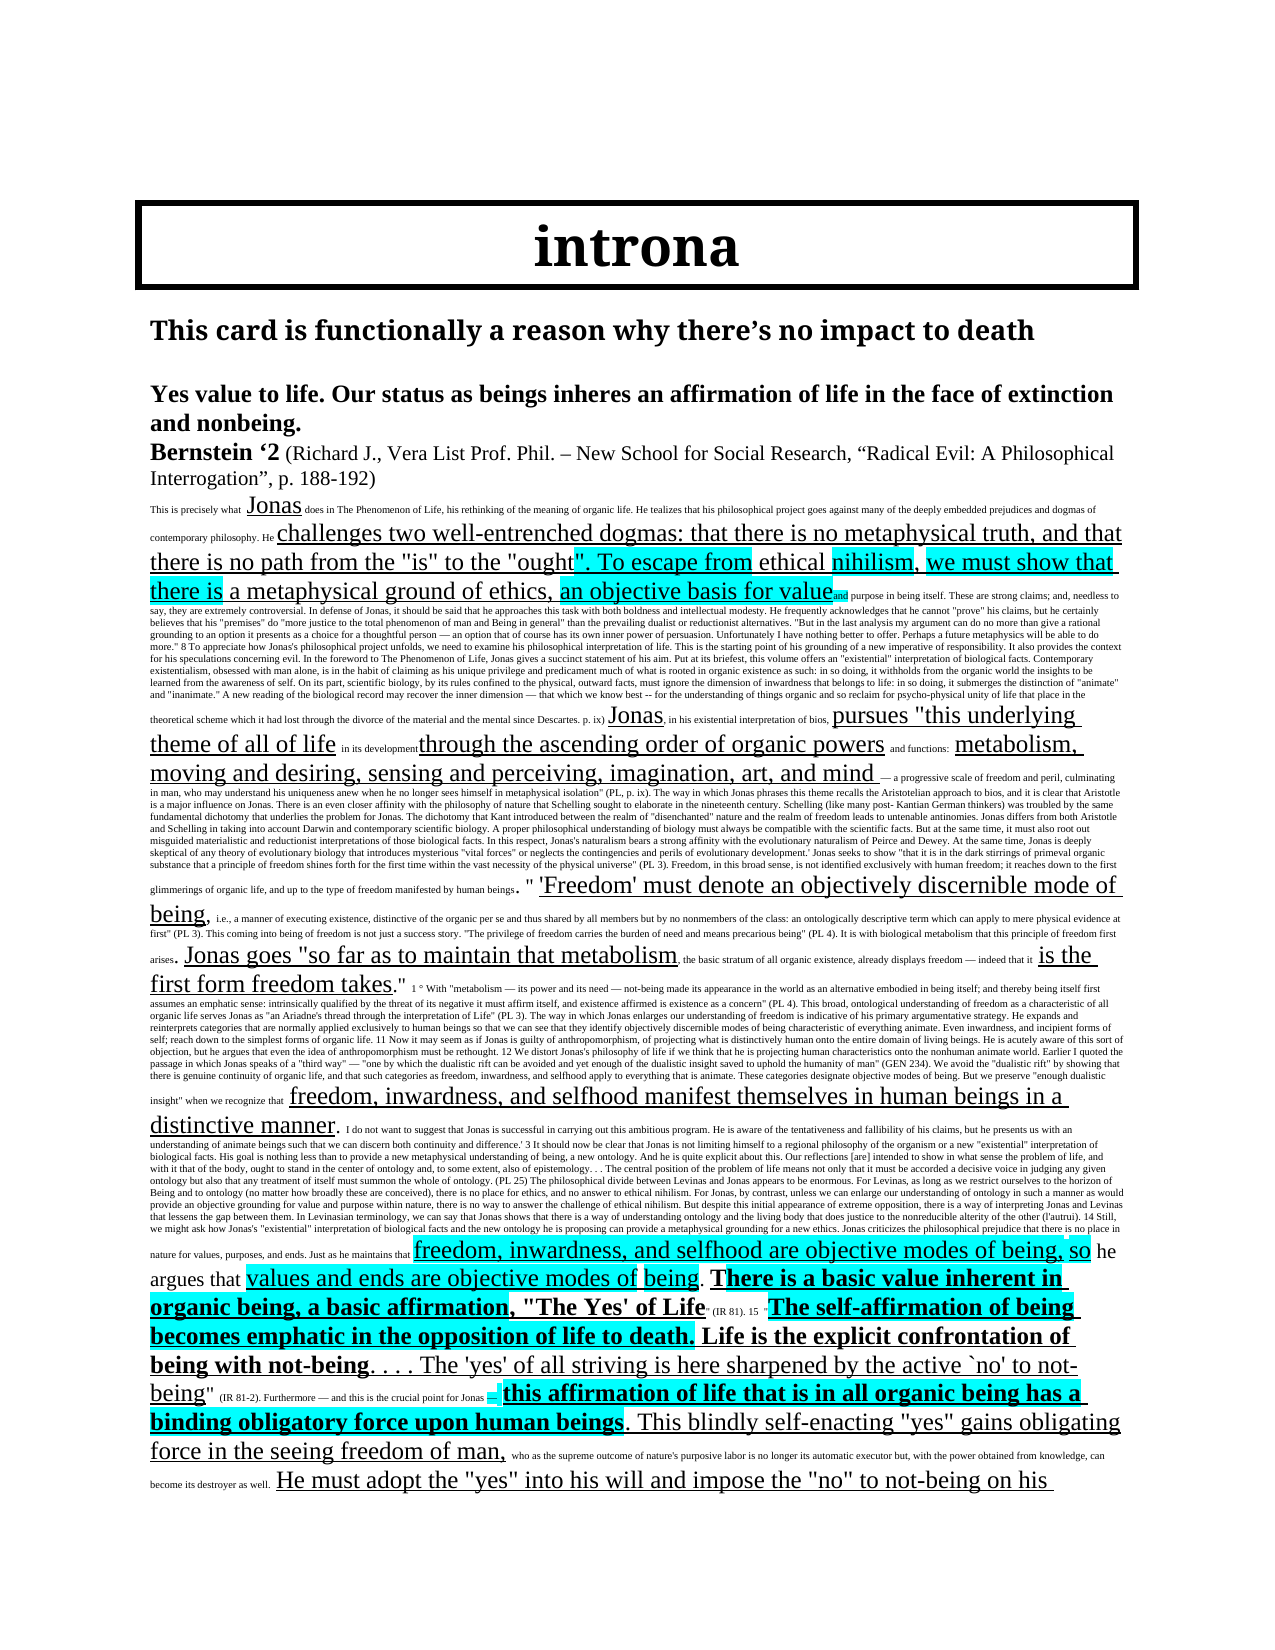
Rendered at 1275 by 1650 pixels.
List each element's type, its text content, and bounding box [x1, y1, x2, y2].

text Bernstein ‘2 (Richard J., Vera List Prof. Phil. – New School for Social Research, “Radical Evil: A Philosophical Interrogation”, p. 188-192) [150, 437, 1125, 490]
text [150, 490, 1125, 1493]
subtitle introna [142, 206, 1133, 284]
text Yes value to life. Our status as beings inheres an affirmation of life in the face of extinction and nonbeing. [150, 379, 1125, 437]
subtitle This card is functionally a reason why there’s no impact to death [150, 311, 1125, 348]
